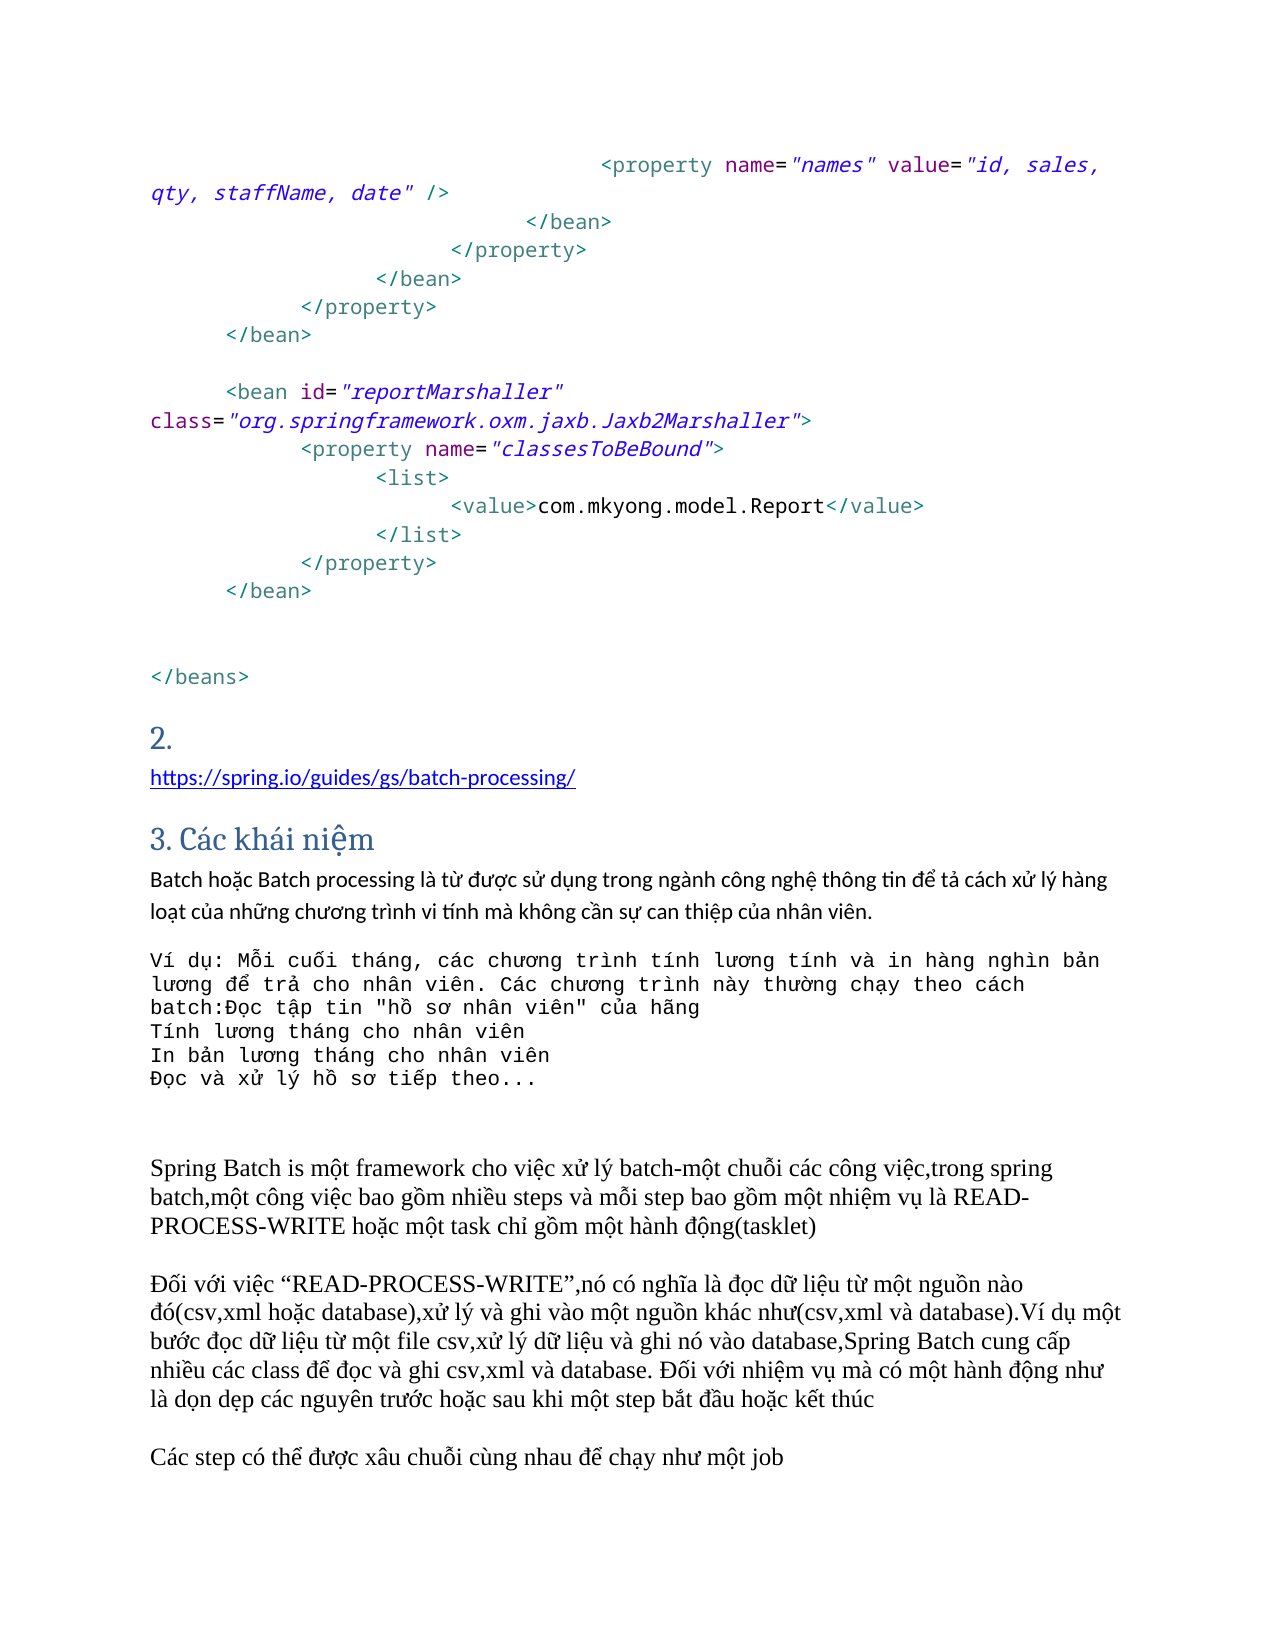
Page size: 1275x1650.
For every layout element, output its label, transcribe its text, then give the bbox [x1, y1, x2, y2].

text </beans> [150, 662, 1125, 690]
text <property name="names" value="id, sales, qty, staffName, date" /> [150, 150, 1125, 207]
text </list> [150, 520, 1125, 548]
text Đọc và xử lý hồ sơ tiếp theo... [150, 1068, 1125, 1092]
text Ví dụ: Mỗi cuối tháng, các chương trình tính lương tính và in hàng nghìn bản lương để trả cho nhân viên. Các chương trình này thường chạy theo cách batch:Đọc tập tin "hồ sơ nhân viên" của hãng [150, 950, 1125, 1021]
text Đối với việc “READ-PROCESS-WRITE”,nó có nghĩa là đọc dữ liệu từ một nguồn nào đó(csv,xml hoặc database),xử lý và ghi vào một nguồn khác như(csv,xml và database).Ví dụ một bước đọc dữ liệu từ một file csv,xử lý dữ liệu và ghi nó vào database,Spring Batch cung cấp nhiều các class để đọc và ghi csv,xml và database. Đối với nhiệm vụ mà có một hành động như là dọn dẹp các nguyên trước hoặc sau khi một step bắt đầu hoặc kết thúc [150, 1269, 1125, 1412]
text <bean id="reportMarshaller" class="org.springframework.oxm.jaxb.Jaxb2Marshaller"> [150, 377, 1125, 434]
text <list> [150, 463, 1125, 491]
subtitle 3. Các khái niệm [150, 821, 1125, 859]
subtitle 2. [150, 719, 1125, 758]
text </property> [150, 235, 1125, 264]
text <property name="classesToBeBound"> [150, 434, 1125, 463]
text </property> [150, 548, 1125, 577]
text Tính lương tháng cho nhân viên [150, 1021, 1125, 1044]
text In bản lương tháng cho nhân viên [150, 1044, 1125, 1068]
text Các step có thể được xâu chuỗi cùng nhau để chạy như một job [150, 1442, 1125, 1470]
text https://spring.io/guides/gs/batch-processing/ [150, 763, 1125, 792]
text </bean> [150, 207, 1125, 235]
text Spring Batch is một framework cho việc xử lý batch-một chuỗi các công việc,trong spring batch,một công việc bao gồm nhiều steps và mỗi step bao gồm một nhiệm vụ là READ-PROCESS-WRITE hoặc một task chỉ gồm một hành động(tasklet) [150, 1153, 1125, 1239]
text </bean> [150, 321, 1125, 349]
text Batch hoặc Batch processing là từ được sử dụng trong ngành công nghệ thông tin để tả cách xử lý hàng loạt của những chương trình vi tính mà không cần sự can thiệp của nhân viên. [150, 865, 1125, 925]
text </property> [150, 292, 1125, 321]
text </bean> [150, 264, 1125, 292]
text </bean> [150, 577, 1125, 605]
text <value>com.mkyong.model.Report</value> [150, 491, 1125, 520]
